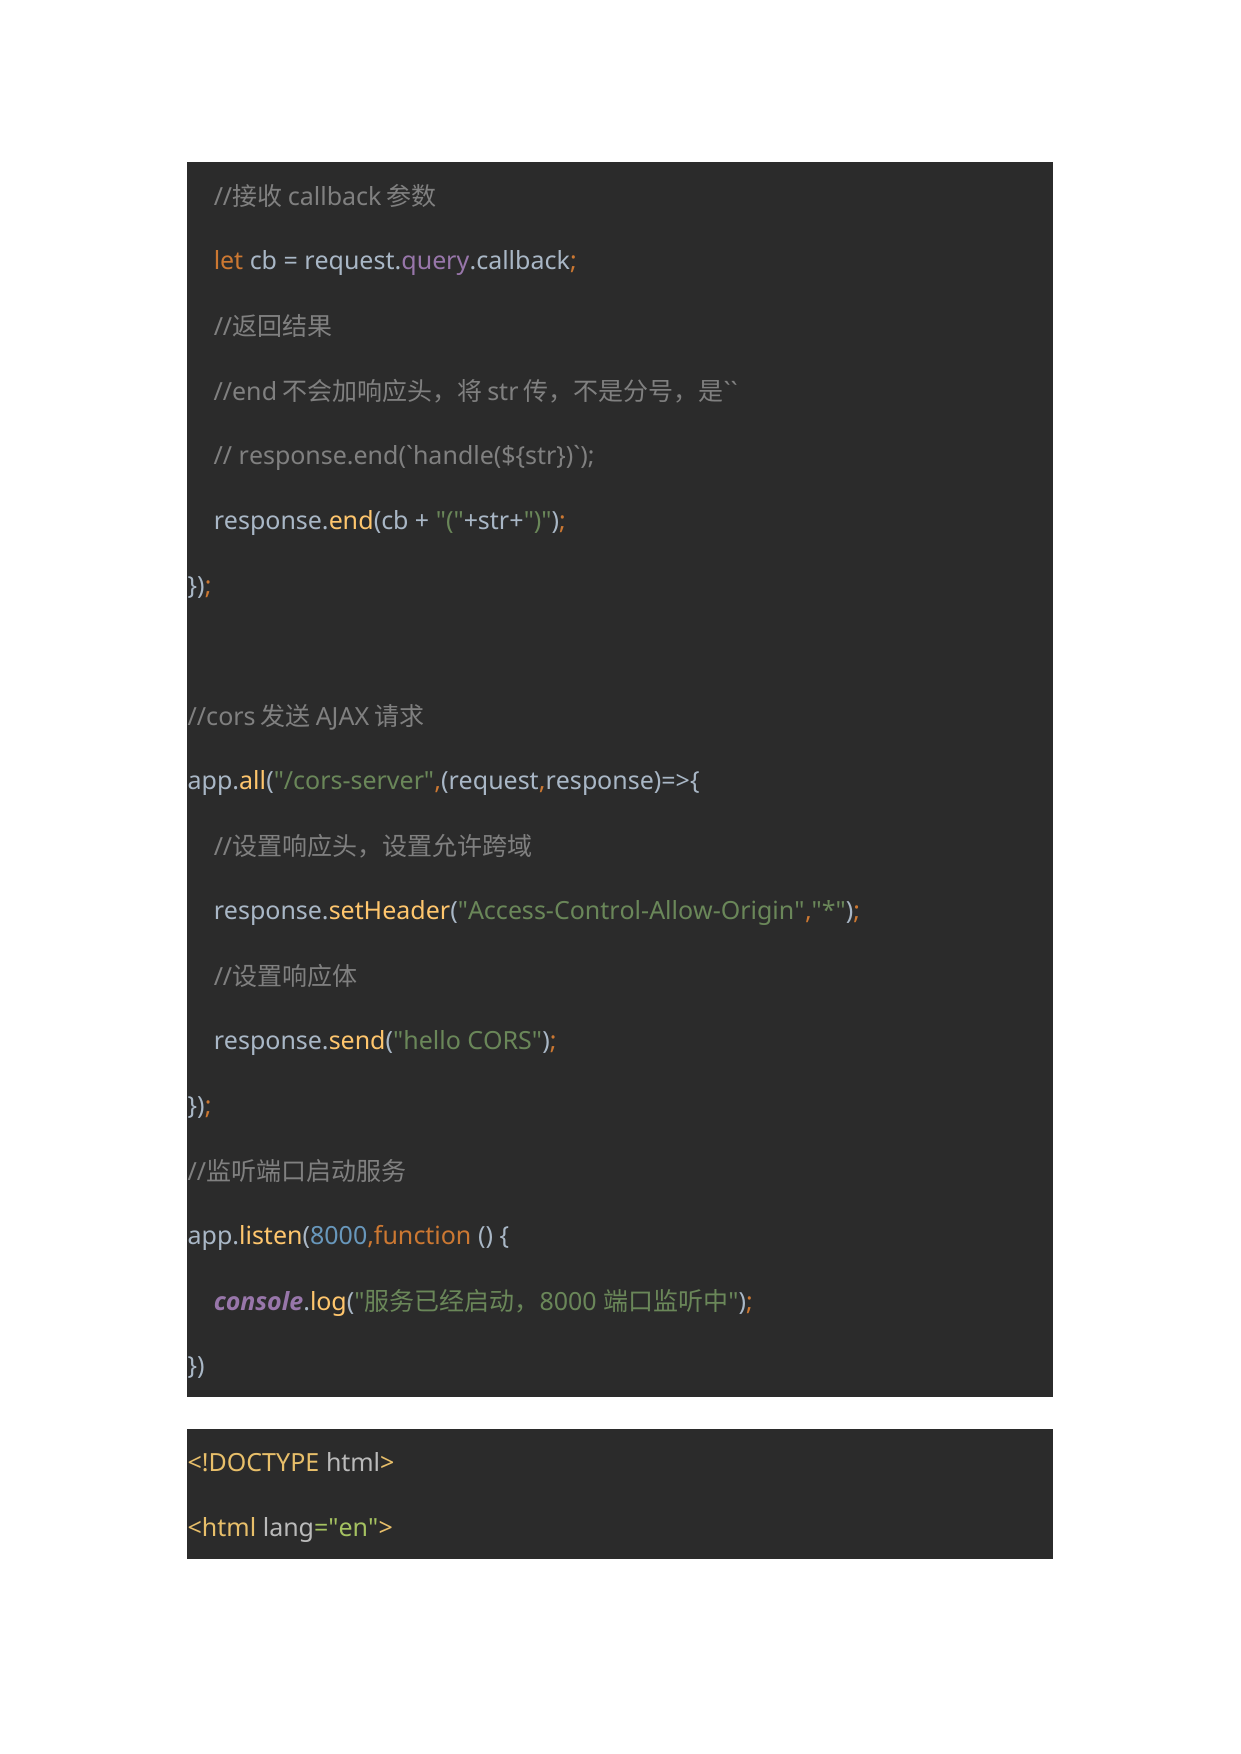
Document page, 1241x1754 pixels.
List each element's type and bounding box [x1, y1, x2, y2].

text [187, 162, 1053, 1397]
text [187, 1429, 1053, 1559]
